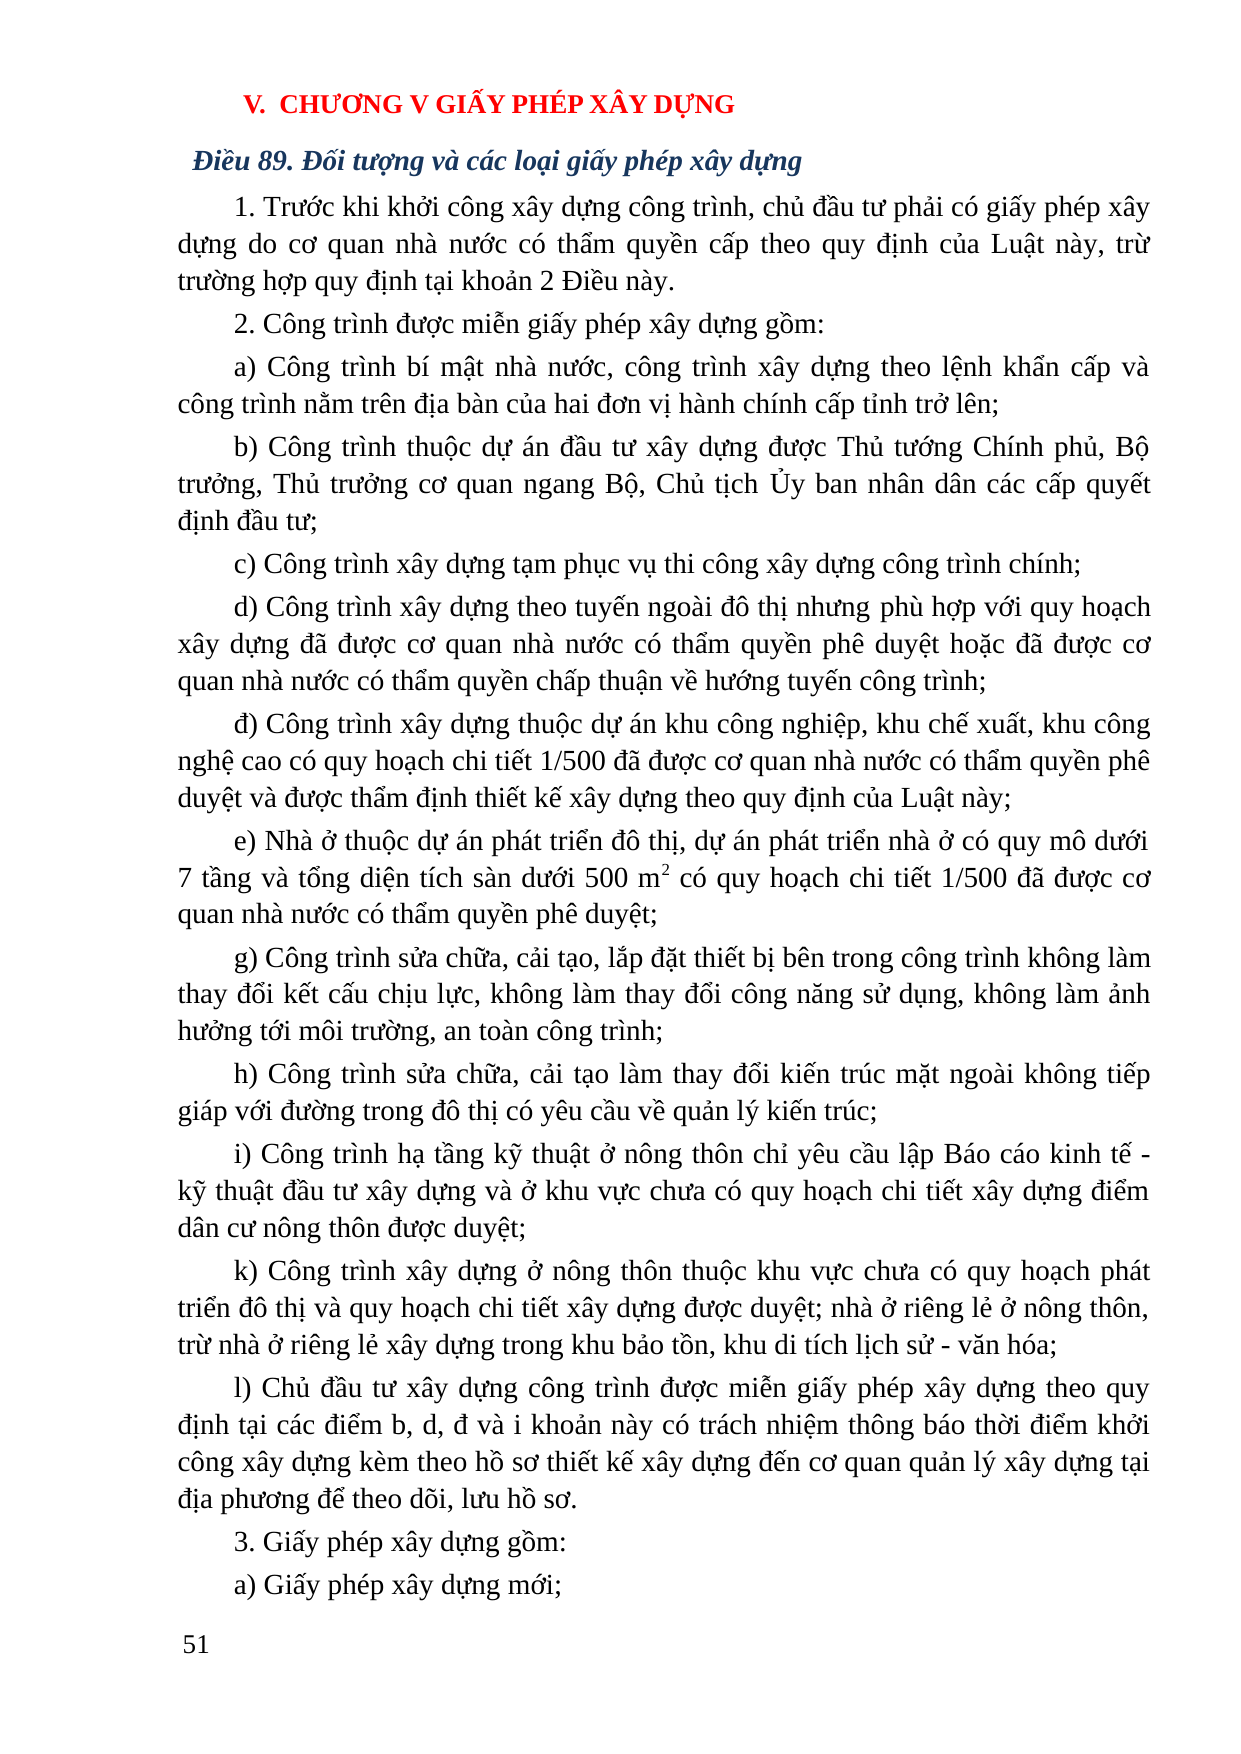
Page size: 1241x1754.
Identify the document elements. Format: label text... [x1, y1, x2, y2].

subtitle Điều 89. Đối tượng và các loại giấy phép xây dựng [192, 143, 1152, 176]
text g) Công trình sửa chữa, cải tạo, lắp đặt thiết bị bên trong công trình không làm thay đổi kết cấu chịu lực, không làm thay đổi công năng sử dụng, không làm ảnh hưởng tới môi trường, an toàn công trình; [177, 940, 1152, 1047]
text a) Giấy phép xây dựng mới; [177, 1567, 1152, 1601]
text l) Chủ đầu tư xây dựng công trình được miễn giấy phép xây dựng theo quy định tại các điểm b, d, đ và i khoản này có trách nhiệm thông báo thời điểm khởi công xây dựng kèm theo hồ sơ thiết kế xây dựng đến cơ quan quản lý xây dựng tại địa phương để theo dõi, lưu hồ sơ. [177, 1370, 1152, 1514]
text 3. Giấy phép xây dựng gồm: [177, 1524, 1152, 1558]
text h) Công trình sửa chữa, cải tạo làm thay đổi kiến trúc mặt ngoài không tiếp giáp với đường trong đô thị có yêu cầu về quản lý kiến trúc; [177, 1057, 1152, 1127]
text i) Công trình hạ tầng kỹ thuật ở nông thôn chỉ yêu cầu lập Báo cáo kinh tế - kỹ thuật đầu tư xây dựng và ở khu vực chưa có quy hoạch chi tiết xây dựng điểm dân cư nông thôn được duyệt; [177, 1137, 1152, 1244]
text a) Công trình bí mật nhà nước, công trình xây dựng theo lệnh khẩn cấp và công trình nằm trên địa bàn của hai đơn vị hành chính cấp tỉnh trở lên; [177, 349, 1152, 419]
text e) Nhà ở thuộc dự án phát triển đô thị, dự án phát triển nhà ở có quy mô dưới 7 tầng và tổng diện tích sàn dưới 500 m2 có quy hoạch chi tiết 1/500 đã được cơ quan nhà nước có thẩm quyền phê duyệt; [177, 823, 1152, 930]
subtitle Chương V GIẤY PHÉP XÂY DỰNG [243, 89, 1152, 120]
text d) Công trình xây dựng theo tuyến ngoài đô thị nhưng phù hợp với quy hoạch xây dựng đã được cơ quan nhà nước có thẩm quyền phê duyệt hoặc đã được cơ quan nhà nước có thẩm quyền chấp thuận về hướng tuyến công trình; [177, 589, 1152, 696]
text 1. Trước khi khởi công xây dựng công trình, chủ đầu tư phải có giấy phép xây dựng do cơ quan nhà nước có thẩm quyền cấp theo quy định của Luật này, trừ trường hợp quy định tại khoản 2 Điều này. [177, 189, 1152, 296]
text b) Công trình thuộc dự án đầu tư xây dựng được Thủ tướng Chính phủ, Bộ trưởng, Thủ trưởng cơ quan ngang Bộ, Chủ tịch Ủy ban nhân dân các cấp quyết định đầu tư; [177, 429, 1152, 536]
text đ) Công trình xây dựng thuộc dự án khu công nghiệp, khu chế xuất, khu công nghệ cao có quy hoạch chi tiết 1/500 đã được cơ quan nhà nước có thẩm quyền phê duyệt và được thẩm định thiết kế xây dựng theo quy định của Luật này; [177, 706, 1152, 813]
text 2. Công trình được miễn giấy phép xây dựng gồm: [177, 306, 1152, 339]
text k) Công trình xây dựng ở nông thôn thuộc khu vực chưa có quy hoạch phát triển đô thị và quy hoạch chi tiết xây dựng được duyệt; nhà ở riêng lẻ ở nông thôn, trừ nhà ở riêng lẻ xây dựng trong khu bảo tồn, khu di tích lịch sử - văn hóa; [177, 1253, 1152, 1361]
text c) Công trình xây dựng tạm phục vụ thi công xây dựng công trình chính; [177, 546, 1152, 579]
